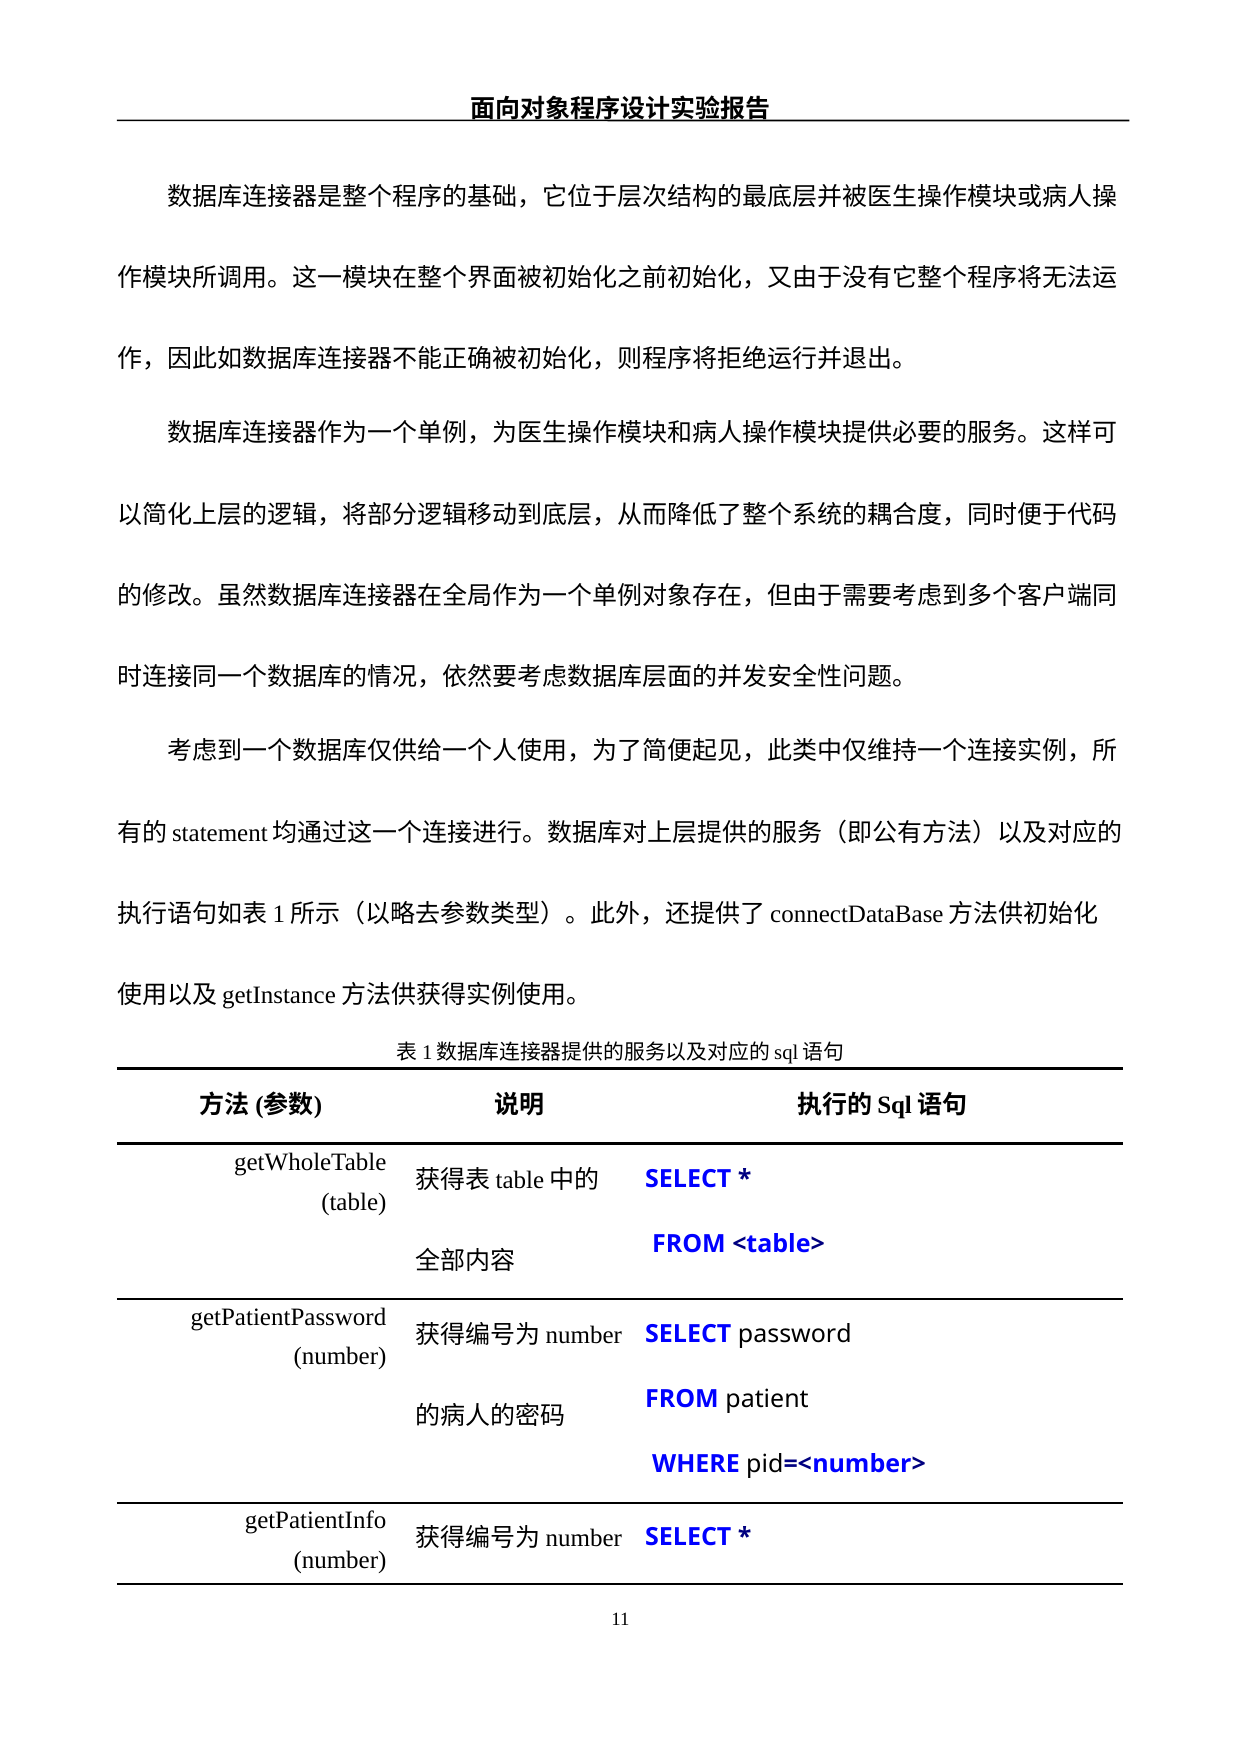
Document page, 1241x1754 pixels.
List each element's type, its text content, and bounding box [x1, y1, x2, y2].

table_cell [117, 1504, 397, 1583]
table_cell 获得编号为number的病人的密码 [398, 1300, 634, 1502]
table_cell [634, 1504, 1123, 1583]
text 数据库连接器作为一个单例，为医生操作模块和病人操作模块提供必要的服务。这样可以简化上层的逻辑，将部分逻辑移动到底层，从而降低了整个系统的耦合度，同时便于代码的修改。虽然数据库连接器在全局作为一个单例对象存在，但由于需要考虑到多个客户端同时连接同一个数据库的情况，依然要考虑数据库层面的并发安全性问题。 [117, 398, 1123, 707]
table_header 说明 [398, 1070, 634, 1142]
table_cell 获得编号为number的病人的全部信息 [398, 1504, 634, 1583]
table_cell 获得表table中的全部内容 [398, 1145, 634, 1298]
text 表 1数据库连接器提供的服务以及对应的sql语句 [117, 1034, 1123, 1067]
text 数据库连接器是整个程序的基础，它位于层次结构的最底层并被医生操作模块或病人操作模块所调用。这一模块在整个界面被初始化之前初始化，又由于没有它整个程序将无法运作，因此如数据库连接器不能正确被初始化，则程序将拒绝运行并退出。 [117, 162, 1123, 389]
text 考虑到一个数据库仅供给一个人使用，为了简便起见，此类中仅维持一个连接实例，所有的statement均通过这一个连接进行。数据库对上层提供的服务（即公有方法）以及对应的执行语句如表 1所示（以略去参数类型）。此外，还提供了connectDataBase方法供初始化使用以及getInstance方法供获得实例使用。 [117, 716, 1123, 1025]
table_cell SELECT password FROM patient WHERE pid=<number> [634, 1300, 1123, 1502]
table_header 方法 (参数) [117, 1070, 397, 1142]
table_cell SELECT * FROM <table> [634, 1145, 1123, 1298]
table_cell getWholeTable (table) [117, 1145, 397, 1298]
table_header 执行的Sql语句 [634, 1070, 1123, 1142]
table_cell getPatientPassword (number) [117, 1300, 397, 1502]
